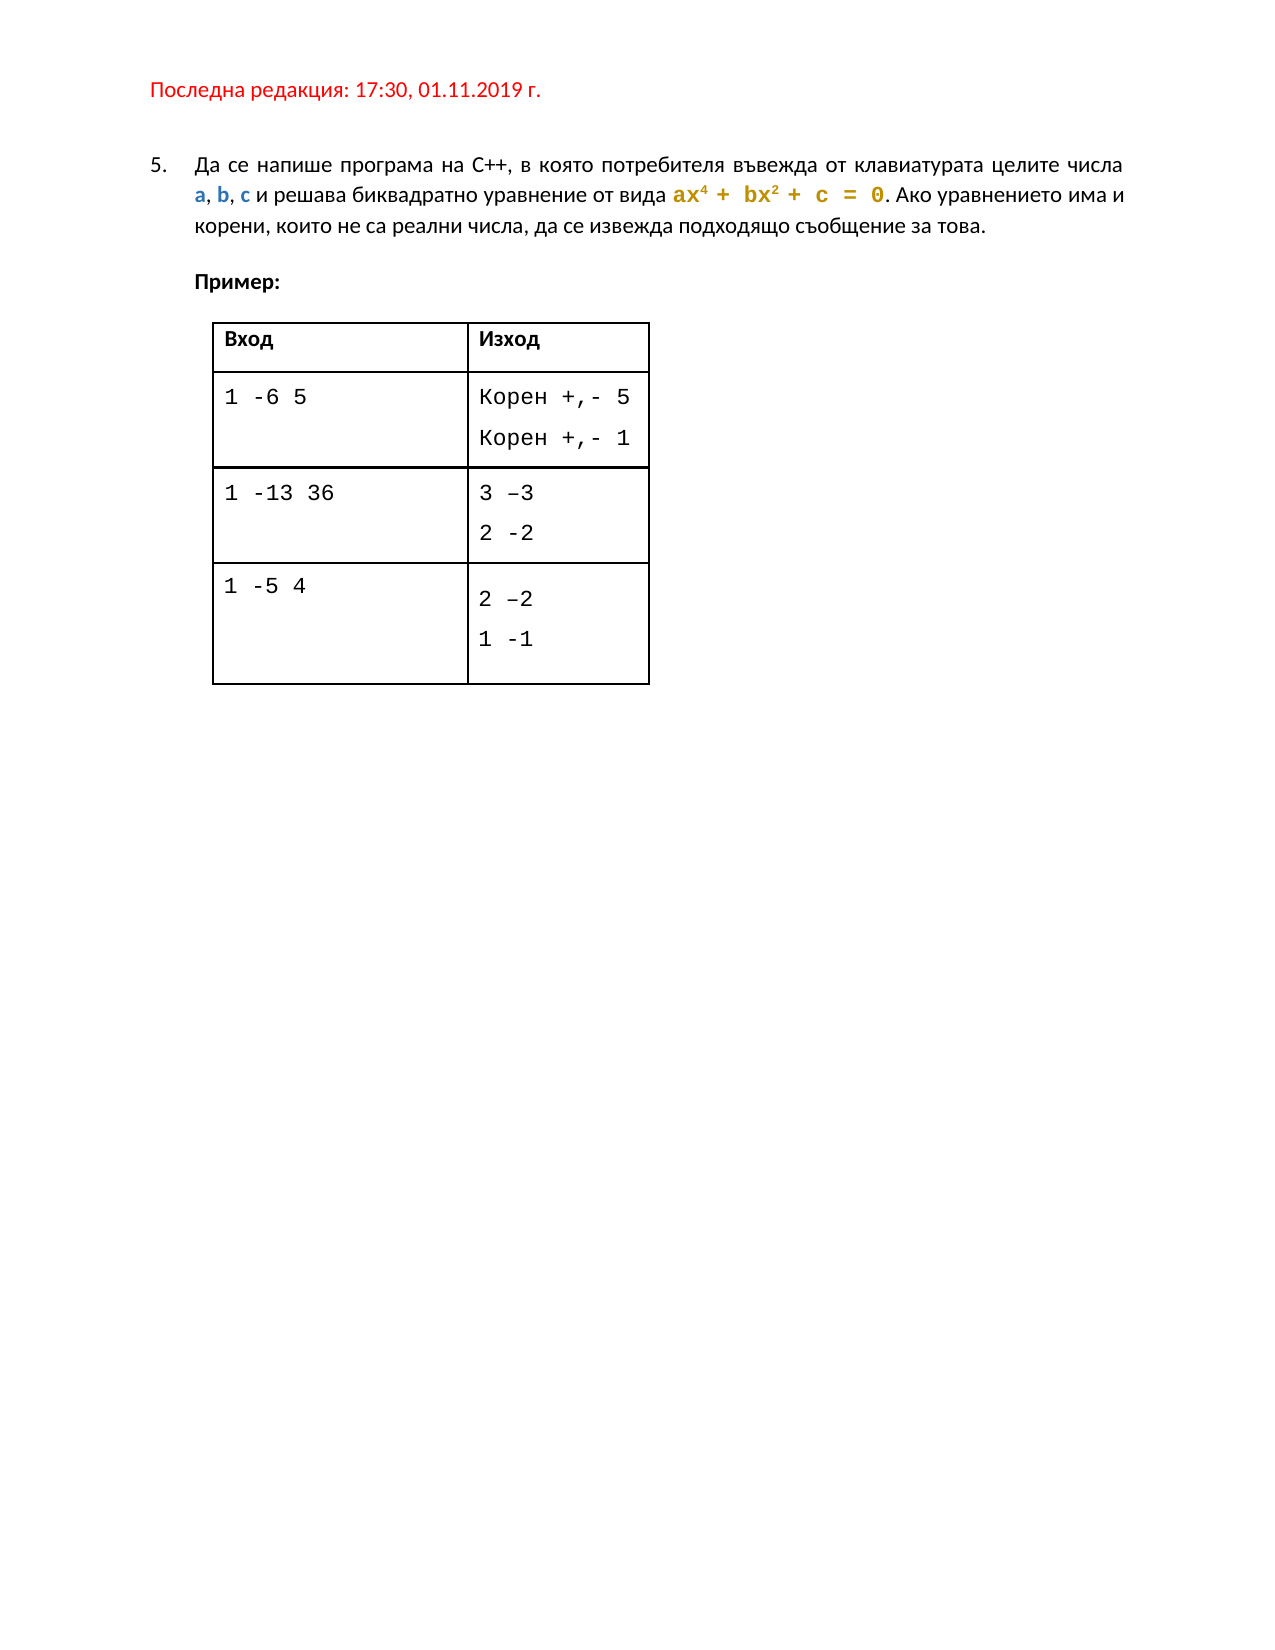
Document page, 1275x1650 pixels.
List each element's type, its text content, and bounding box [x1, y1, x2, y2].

text Пример: [194, 267, 1125, 295]
list Да се напише програма на C++, в която потребителя въвежда от клавиатурата целите числа a, b, c и решава биквадратно уравнение от вида ах4 + bx2 + c = 0. Ако уравнението има и корени, които не са реални числа, да се извежда подходящо съобщение за това. [150, 150, 1125, 239]
table_header Вход [214, 324, 467, 371]
table_cell Корен +,- 5 Корен +,- 1 [469, 373, 648, 466]
table_cell 1 -6 5 [214, 373, 467, 466]
table_cell 1 -13 36 [214, 469, 467, 562]
table_cell 1 -5 4 [214, 564, 467, 682]
table_cell 3 –3 2 -2 [469, 469, 648, 562]
table_cell 2 –2 1 -1 [469, 564, 648, 682]
table_header Изход [469, 324, 648, 371]
